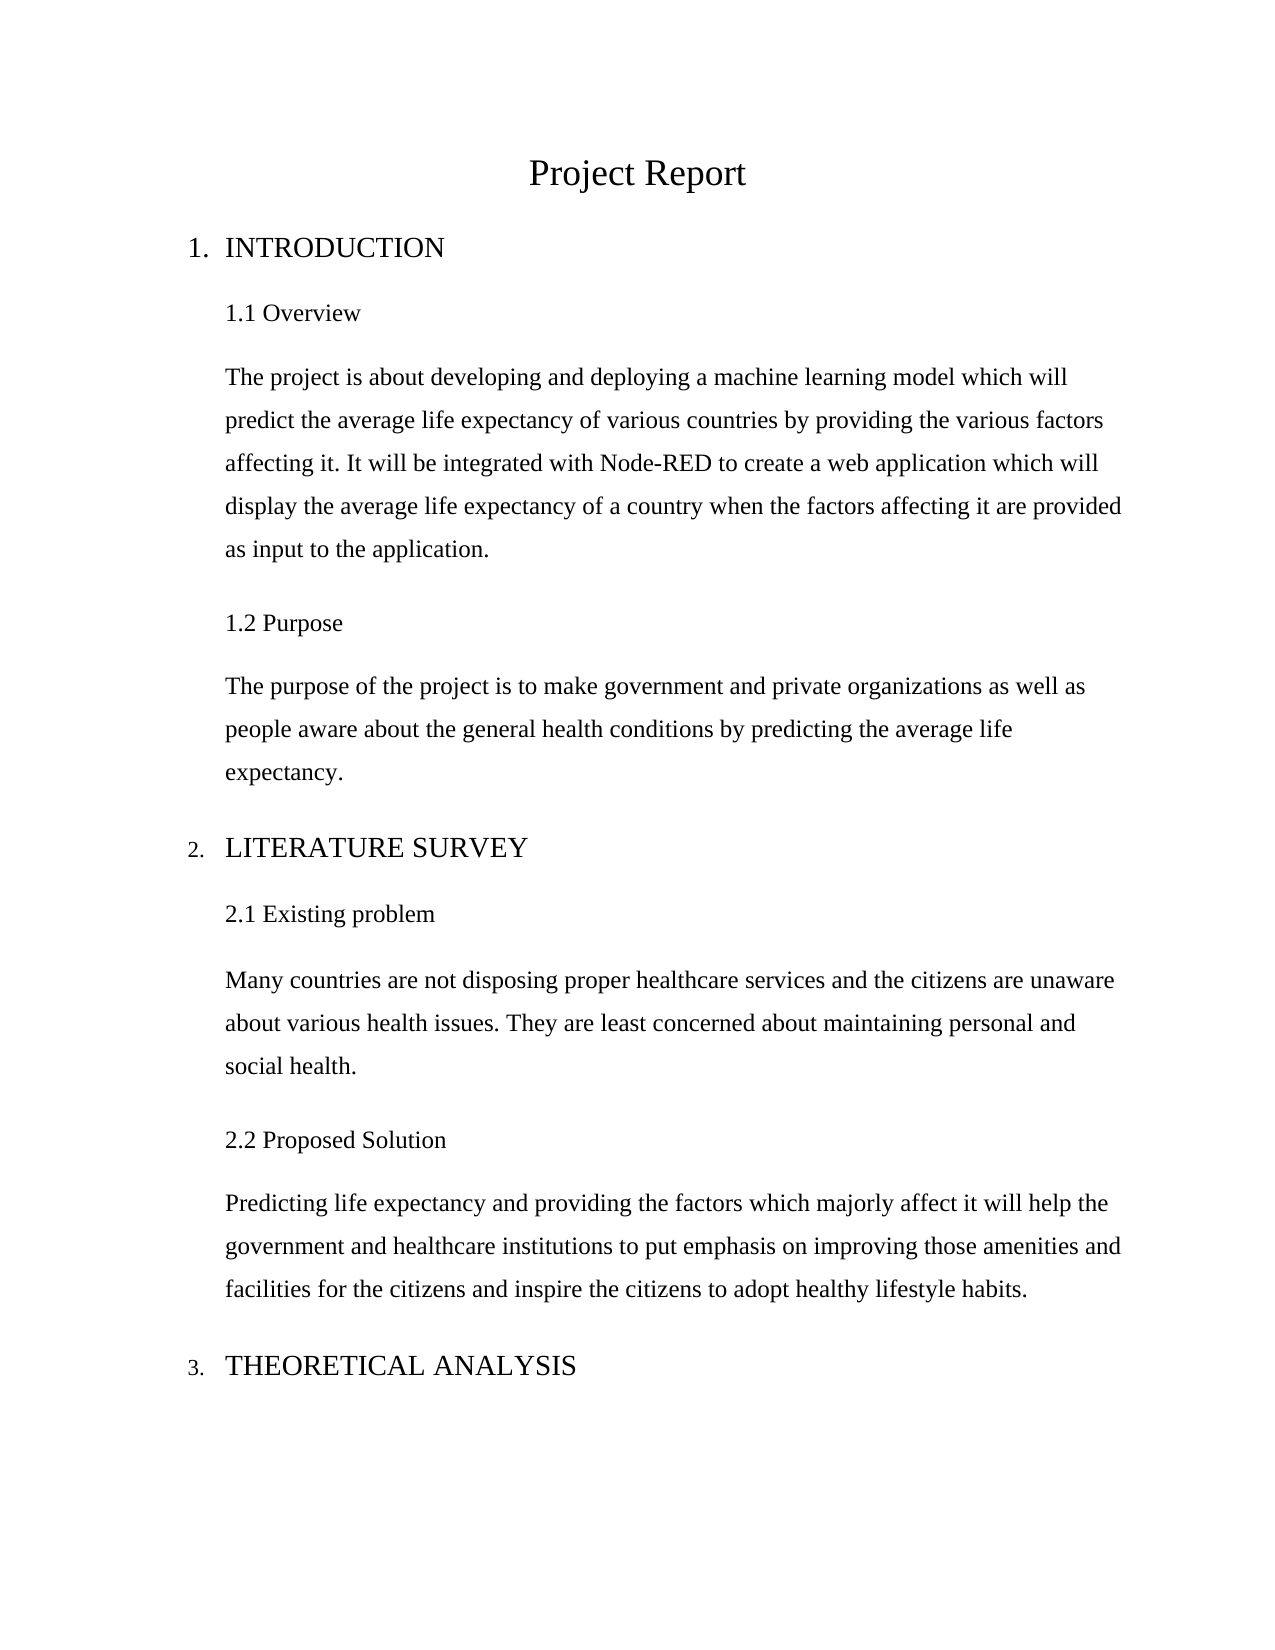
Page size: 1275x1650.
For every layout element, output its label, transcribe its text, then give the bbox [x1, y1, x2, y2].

text The purpose of the project is to make government and private organizations as well as people aware about the general health conditions by predicting the average life expectancy. [225, 671, 1125, 786]
text 2.1 Existing problem [225, 899, 1125, 928]
text Predicting life expectancy and providing the factors which majorly affect it will help the government and healthcare institutions to put emphasis on improving those amenities and facilities for the citizens and inspire the citizens to adopt healthy lifestyle habits. [225, 1188, 1125, 1303]
list INTRODUCTION [187, 230, 1125, 263]
text 2.2 Proposed Solution [225, 1125, 1125, 1153]
text 1.2 Purpose [225, 608, 1125, 636]
text Many countries are not disposing proper healthcare services and the citizens are unaware about various health issues. They are least concerned about maintaining personal and social health. [225, 965, 1125, 1080]
text 1.1 Overview [150, 298, 1125, 327]
text The project is about developing and deploying a machine learning model which will predict the average life expectancy of various countries by providing the various factors affecting it. It will be integrated with Node-RED to create a web application which will display the average life expectancy of a country when the factors affecting it are provided as input to the application. [225, 362, 1125, 563]
list THEORETICAL ANALYSIS [187, 1348, 1125, 1381]
text Project Report [150, 150, 1125, 193]
list LITERATURE SURVEY [187, 830, 1125, 864]
